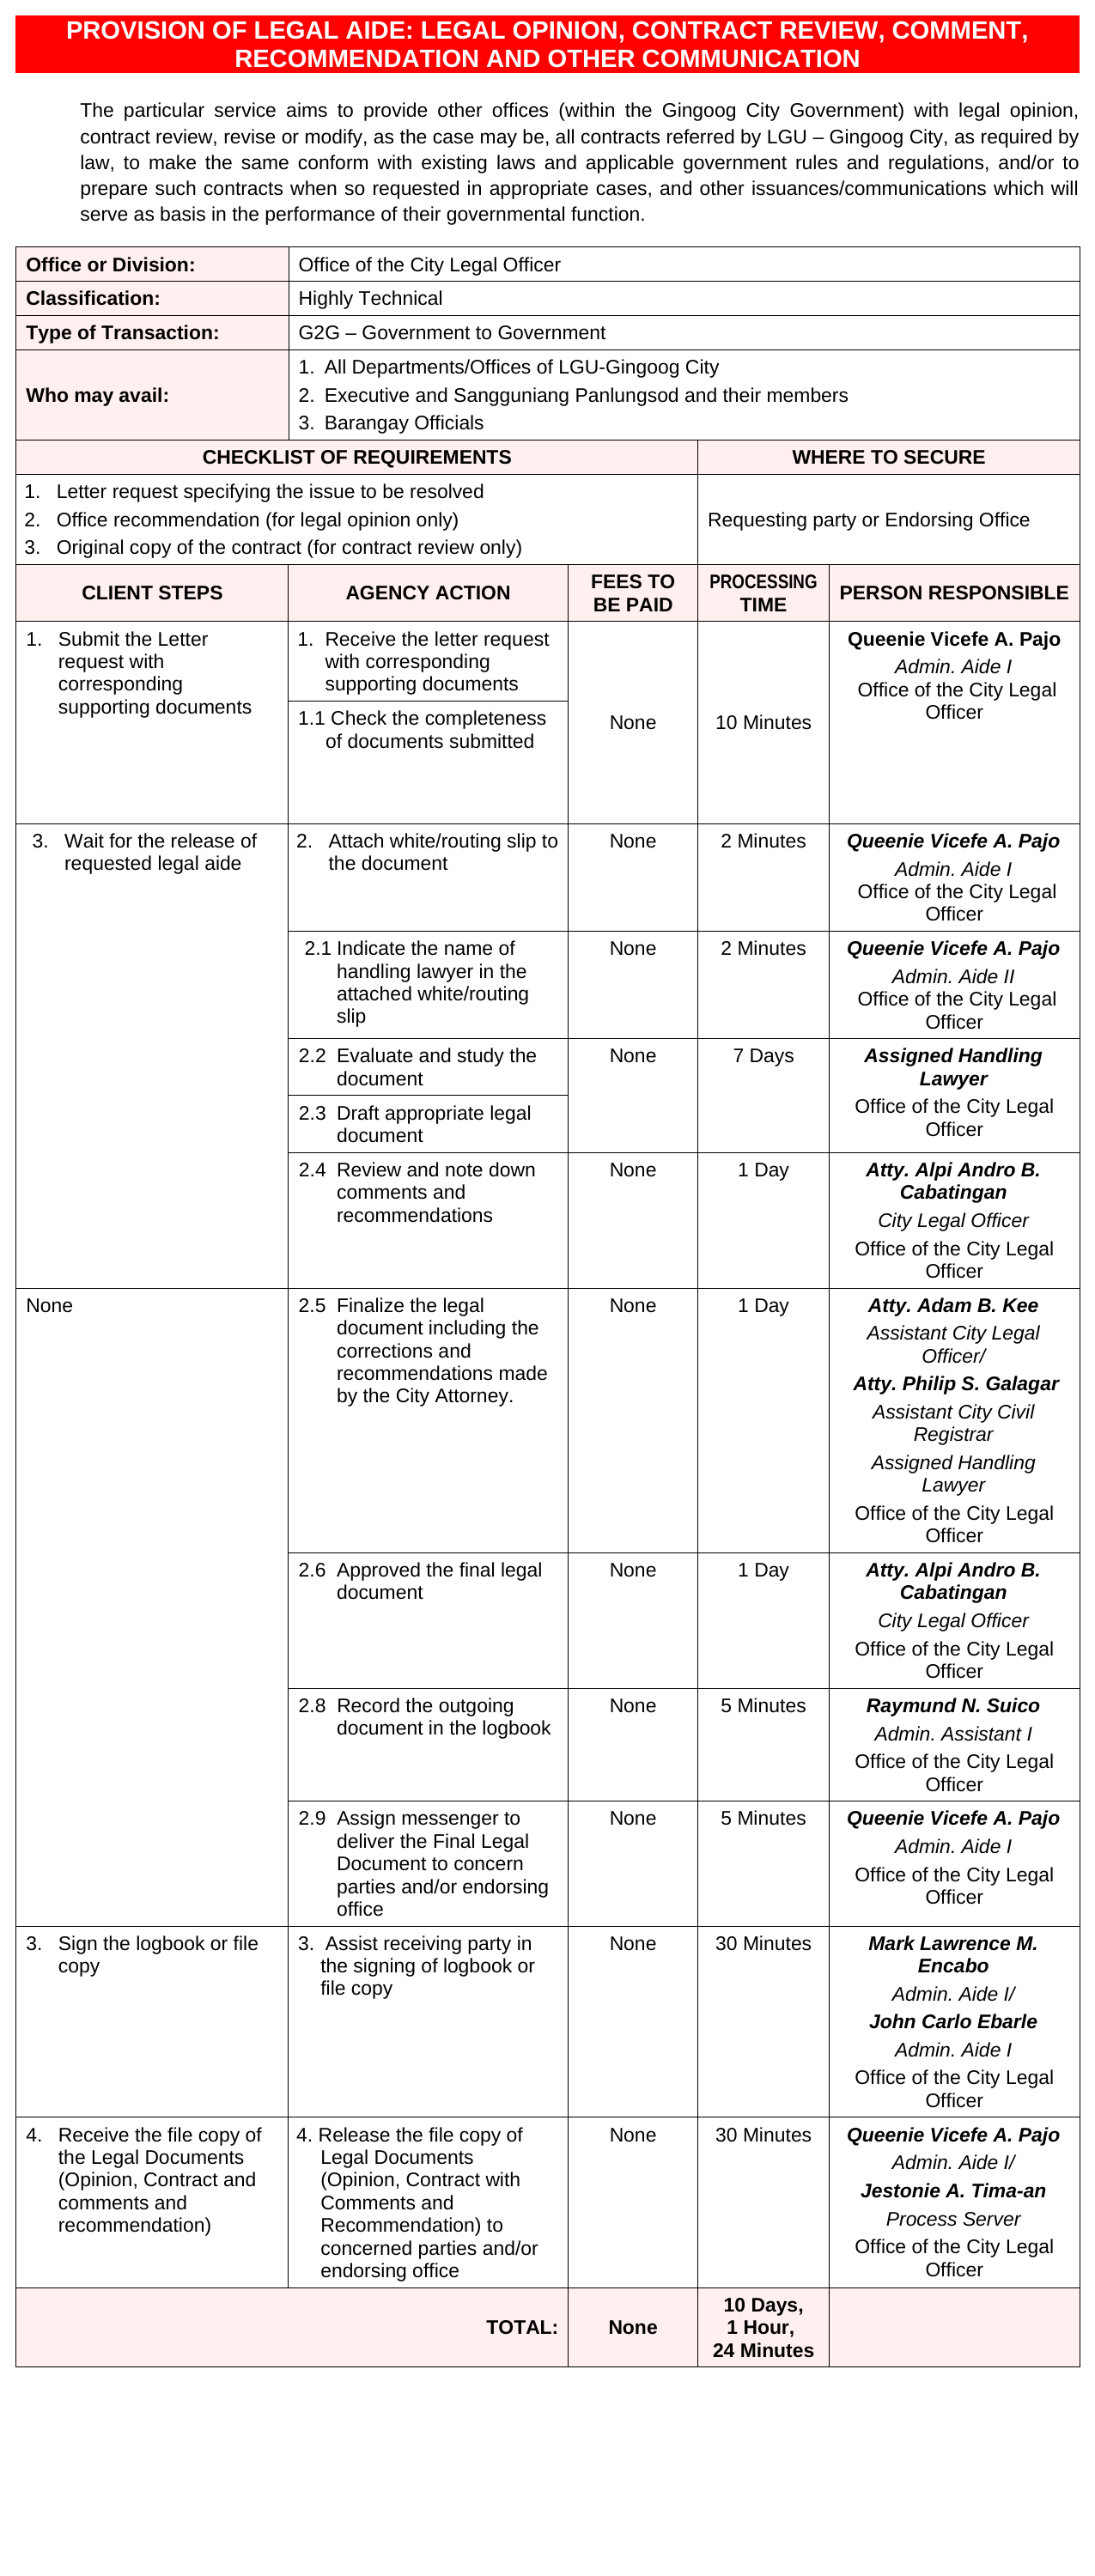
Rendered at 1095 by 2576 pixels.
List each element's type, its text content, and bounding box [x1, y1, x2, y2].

table_cell None [569, 1289, 697, 1552]
table_cell Letter request specifying the issue to be resolved Office recommendation (for legal opinion only) Original copy of the contract (for contract review only) [16, 475, 697, 564]
table_cell 2 Minutes [698, 824, 829, 931]
table_cell Wait for the release of requested legal aide [16, 824, 288, 1287]
table_cell TOTAL: [16, 2288, 568, 2366]
table_cell None [569, 2117, 697, 2287]
table_cell Finalize the legal document including the corrections and recommendations made by the City Attorney. [289, 1289, 568, 1552]
table_cell Sign the logbook or file copy [16, 1927, 288, 2117]
table_header Office or Division: [16, 247, 289, 281]
table_cell Assigned Handling Lawyer Office of the City Legal Officer [830, 1039, 1080, 1152]
table_cell 2.9 Assign messenger to deliver the Final Legal Document to concern parties and/or endorsing office [289, 1801, 568, 1925]
table_cell Requesting party or Endorsing Office [698, 475, 1080, 564]
table_cell None [569, 824, 697, 931]
table_cell AGENCY ACTION [289, 565, 568, 621]
table_cell PERSON RESPONSIBLE [830, 565, 1080, 621]
table_cell None [569, 1801, 697, 1925]
table_cell G2G – Government to Government [289, 316, 1080, 349]
table_cell 1 Day [698, 1289, 829, 1552]
table_cell Queenie Vicefe A. Pajo Admin. Aide I Office of the City Legal Officer [830, 1801, 1080, 1925]
table_cell Draft appropriate legal document [289, 1096, 568, 1152]
table_cell 7 Days [698, 1039, 829, 1152]
table_cell Indicate the name of handling lawyer in the attached white/routing slip [289, 932, 568, 1038]
table_cell None [569, 1039, 697, 1152]
table_cell Submit the Letter request with corresponding supporting documents [16, 622, 288, 823]
table_cell Receive the file copy of the Legal Documents (Opinion, Contract and comments and recommendation) [16, 2117, 288, 2287]
list The particular service aims to provide other offices (within the Gingoog City Government) with legal opinion, contract review, revise or modify, as the case may be, all contracts referred by LGU – Gingoog City, as required by law, to make the same conform with existing laws and applicable government rules and regulations, and/or to prepare such contracts when so requested in appropriate cases, and other issuances/communications which will serve as basis in the performance of their governmental function. [80, 99, 1080, 225]
table_cell 1 Day [698, 1153, 829, 1287]
table_cell Type of Transaction: [16, 316, 289, 349]
table_cell None [569, 622, 697, 823]
table_cell WHERE TO SECURE [698, 440, 1080, 474]
table_cell 2.8 Record the outgoing document in the logbook [289, 1689, 568, 1801]
table_header Office of the City Legal Officer [289, 247, 1080, 281]
table_cell 4. Release the file copy of Legal Documents (Opinion, Contract with Comments and Recommendation) to concerned parties and/or endorsing office [289, 2117, 568, 2287]
table_cell 1.1 Check the completeness of documents submitted [289, 702, 568, 823]
table_cell None [569, 1927, 697, 2117]
table_cell 5 Minutes [698, 1689, 829, 1801]
table_cell 30 Minutes [698, 1927, 829, 2117]
table_cell Mark Lawrence M. Encabo Admin. Aide I/ John Carlo Ebarle Admin. Aide I Office of the City Legal Officer [830, 1927, 1080, 2117]
table_cell None [569, 2288, 697, 2366]
table_cell Evaluate and study the document [289, 1039, 568, 1095]
table_cell 1 Day [698, 1553, 829, 1688]
table_cell Highly Technical [289, 282, 1080, 315]
table_cell All Departments/Offices of LGU-Gingoog City Executive and Sangguniang Panlungsod and their members Barangay Officials [289, 350, 1080, 440]
table_cell Queenie Vicefe A. Pajo Admin. Aide I Office of the City Legal Officer [830, 622, 1080, 823]
table_cell 30 Minutes [698, 2117, 829, 2287]
table_cell None [569, 1689, 697, 1801]
table_cell FEES TO BE PAID [569, 565, 697, 621]
table_cell Queenie Vicefe A. Pajo Admin. Aide II Office of the City Legal Officer [830, 932, 1080, 1038]
table_cell Atty. Alpi Andro B. Cabatingan City Legal Officer Office of the City Legal Officer [830, 1553, 1080, 1688]
table_cell PROCESSING TIME [698, 565, 829, 621]
table_cell Atty. Adam B. Kee Assistant City Legal Officer/ Atty. Philip S. Galagar Assistant City Civil Registrar Assigned Handling Lawyer Office of the City Legal Officer [830, 1289, 1080, 1552]
table_cell Queenie Vicefe A. Pajo Admin. Aide I/ Jestonie A. Tima-an Process Server Office of the City Legal Officer [830, 2117, 1080, 2287]
text PROVISION OF LEGAL AIDE: LEGAL OPINION, CONTRACT REVIEW, COMMENT, RECOMMENDATION AND OTHER COMMUNICATION [15, 15, 1080, 73]
table_cell None [569, 1153, 697, 1287]
table_cell [830, 2288, 1080, 2366]
table_cell Attach white/routing slip to the document [289, 824, 568, 931]
table_cell Queenie Vicefe A. Pajo Admin. Aide I Office of the City Legal Officer [830, 824, 1080, 931]
table_cell 10 Days, 1 Hour, 24 Minutes [698, 2288, 829, 2366]
table_cell Raymund N. Suico Admin. Assistant I Office of the City Legal Officer [830, 1689, 1080, 1801]
table_cell Review and note down comments and recommendations [289, 1153, 568, 1287]
table_cell Who may avail: [16, 350, 289, 440]
table_cell 3. Assist receiving party in the signing of logbook or file copy [289, 1927, 568, 2117]
table_cell None [16, 1289, 288, 1925]
table_cell None [569, 1553, 697, 1688]
table_cell CHECKLIST OF REQUIREMENTS [16, 440, 697, 474]
table_cell 2 Minutes [698, 932, 829, 1038]
table_cell Receive the letter request with corresponding supporting documents [289, 622, 568, 701]
table_cell None [569, 932, 697, 1038]
table_cell Classification: [16, 282, 289, 315]
table_cell Atty. Alpi Andro B. Cabatingan City Legal Officer Office of the City Legal Officer [830, 1153, 1080, 1287]
table_cell 5 Minutes [698, 1801, 829, 1925]
table_cell CLIENT STEPS [16, 565, 288, 621]
table_cell 10 Minutes [698, 622, 829, 823]
table_cell Approved the final legal document [289, 1553, 568, 1688]
